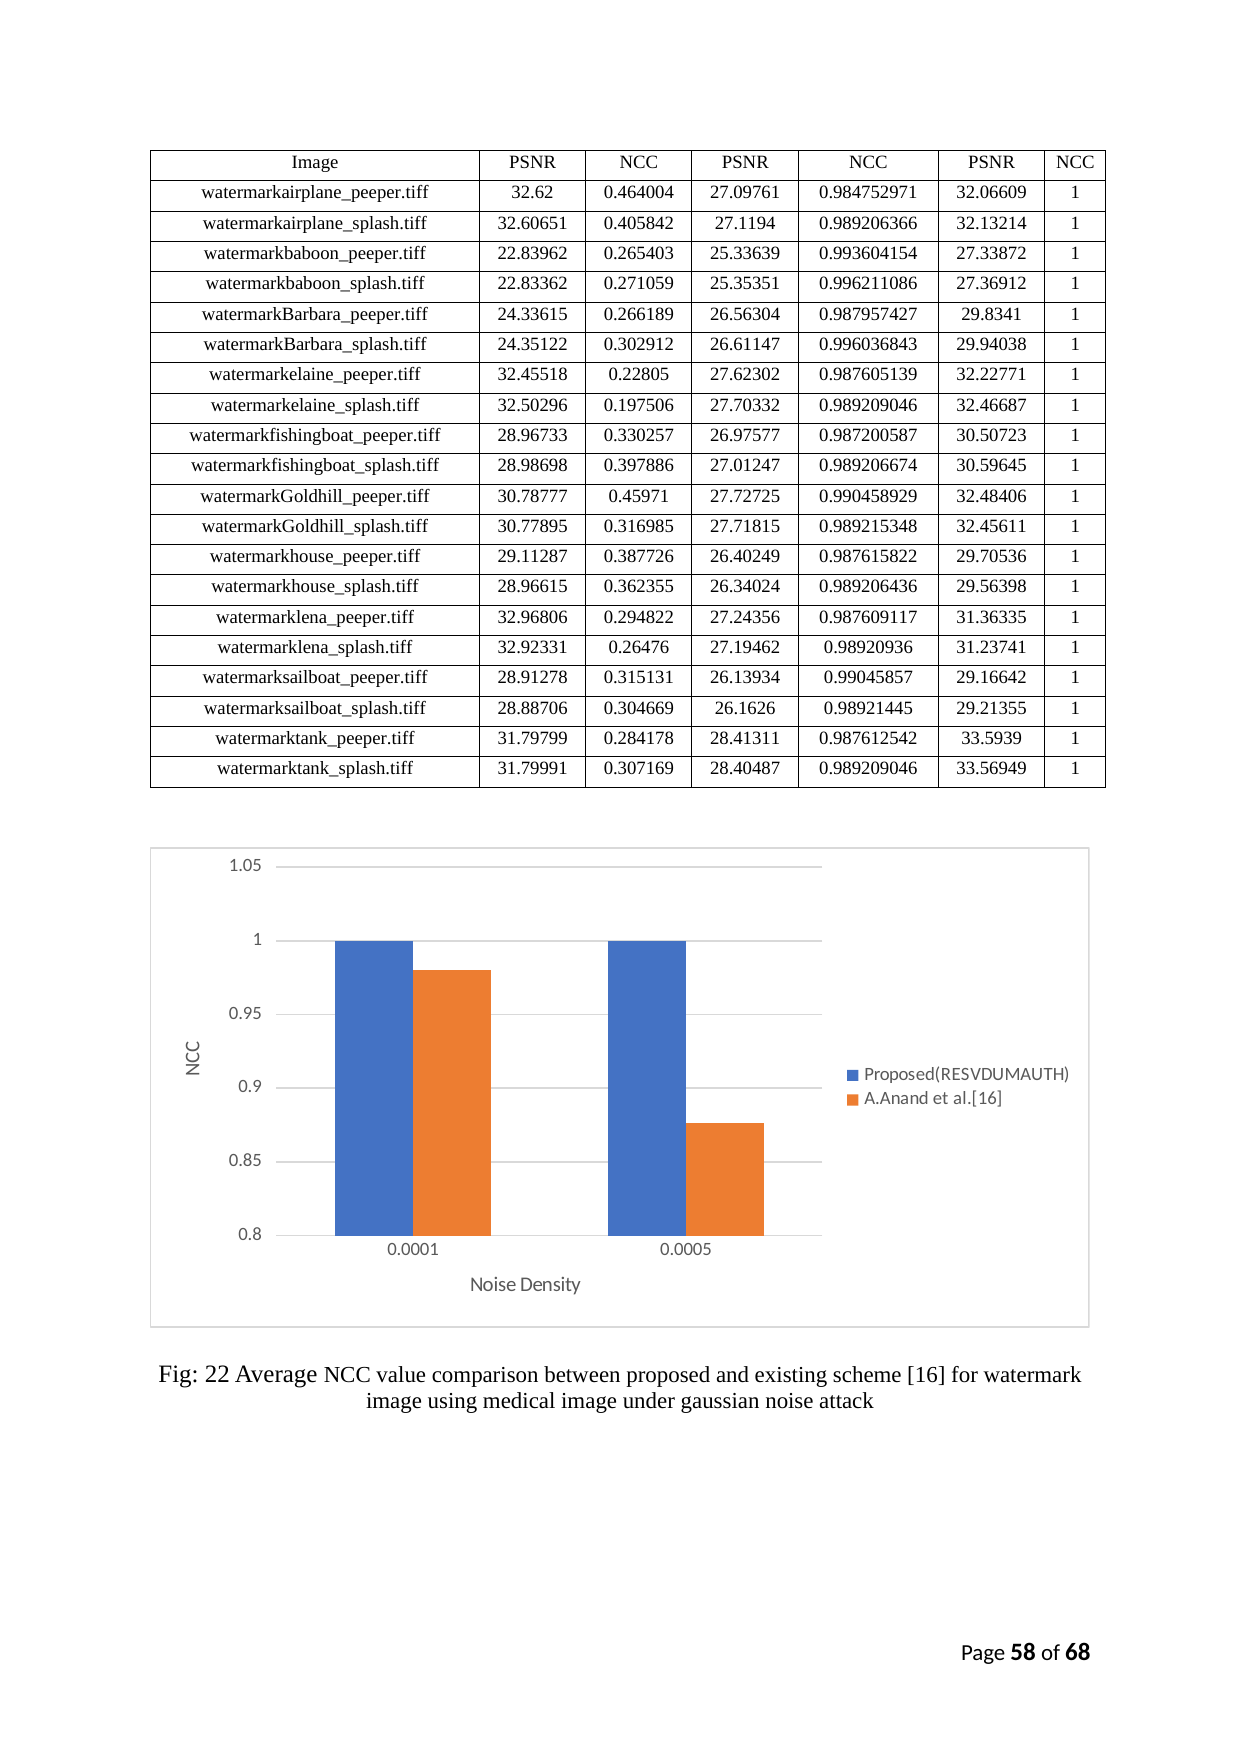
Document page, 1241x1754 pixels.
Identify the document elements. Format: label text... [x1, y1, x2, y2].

table_cell watermarkGoldhill_peeper.tiff [151, 485, 479, 514]
table_cell 32.45518 [480, 363, 585, 392]
table_cell 27.62302 [692, 363, 798, 392]
table_cell 0.987200587 [799, 424, 938, 453]
table_cell 0.989206436 [799, 575, 938, 605]
table_cell watermarkGoldhill_splash.tiff [151, 515, 479, 544]
table_cell 28.96733 [480, 424, 585, 453]
table_cell 24.35122 [480, 333, 585, 362]
table_cell 1 [1045, 181, 1105, 211]
table_cell 32.62 [480, 181, 585, 211]
table_cell 29.8341 [939, 303, 1044, 332]
table_cell 1 [1045, 727, 1105, 756]
table_cell 29.94038 [939, 333, 1044, 362]
table_cell 22.83362 [480, 272, 585, 302]
table_cell 28.40487 [692, 757, 798, 787]
table_cell PSNR [480, 151, 585, 180]
table_cell 31.23741 [939, 636, 1044, 665]
table_cell 1 [1045, 212, 1105, 241]
table_cell 1 [1045, 242, 1105, 271]
table_cell 32.50296 [480, 394, 585, 423]
table_cell 27.71815 [692, 515, 798, 544]
table_cell watermarkfishingboat_splash.tiff [151, 454, 479, 483]
table_cell 32.45611 [939, 515, 1044, 544]
table_cell 30.59645 [939, 454, 1044, 483]
table_cell 0.98921445 [799, 697, 938, 726]
table_cell watermarksailboat_peeper.tiff [151, 666, 479, 696]
table_cell 0.362355 [586, 575, 691, 605]
table_cell 1 [1045, 303, 1105, 332]
table_cell 32.46687 [939, 394, 1044, 423]
table_cell 32.22771 [939, 363, 1044, 392]
table_cell watermarkBarbara_peeper.tiff [151, 303, 479, 332]
table_cell 28.41311 [692, 727, 798, 756]
table_cell 0.22805 [586, 363, 691, 392]
table_cell 25.35351 [692, 272, 798, 302]
table_cell 0.387726 [586, 545, 691, 574]
table_cell 0.405842 [586, 212, 691, 241]
table_cell NCC [799, 151, 938, 180]
table_cell watermarkbaboon_splash.tiff [151, 272, 479, 302]
table_cell 32.60651 [480, 212, 585, 241]
table_cell watermarkairplane_splash.tiff [151, 212, 479, 241]
table_cell watermarktank_splash.tiff [151, 757, 479, 787]
table_cell 1 [1045, 454, 1105, 483]
table_cell 1 [1045, 515, 1105, 544]
table_cell NCC [586, 151, 691, 180]
table_cell watermarkBarbara_splash.tiff [151, 333, 479, 362]
table_cell 1 [1045, 363, 1105, 392]
table_cell 29.56398 [939, 575, 1044, 605]
table_cell watermarktank_peeper.tiff [151, 727, 479, 756]
table_cell 0.304669 [586, 697, 691, 726]
table_cell 27.01247 [692, 454, 798, 483]
table_cell 30.50723 [939, 424, 1044, 453]
table_cell 26.13934 [692, 666, 798, 696]
table_cell 27.09761 [692, 181, 798, 211]
table_cell 26.40249 [692, 545, 798, 574]
table_cell 0.987605139 [799, 363, 938, 392]
table_cell 27.24356 [692, 606, 798, 635]
table_cell 0.987609117 [799, 606, 938, 635]
table_cell 27.36912 [939, 272, 1044, 302]
table_cell 0.316985 [586, 515, 691, 544]
table_cell 32.06609 [939, 181, 1044, 211]
table_cell 1 [1045, 485, 1105, 514]
table_cell 0.987957427 [799, 303, 938, 332]
table_cell watermarkfishingboat_peeper.tiff [151, 424, 479, 453]
table_cell PSNR [939, 151, 1044, 180]
table_cell 0.294822 [586, 606, 691, 635]
table_cell 1 [1045, 606, 1105, 635]
table_cell 0.989215348 [799, 515, 938, 544]
table_cell 28.96615 [480, 575, 585, 605]
table_cell watermarkairplane_peeper.tiff [151, 181, 479, 211]
table_cell 29.11287 [480, 545, 585, 574]
table_cell 0.990458929 [799, 485, 938, 514]
table_cell 0.302912 [586, 333, 691, 362]
table_cell watermarkelaine_peeper.tiff [151, 363, 479, 392]
table_cell watermarklena_peeper.tiff [151, 606, 479, 635]
table_cell 22.83962 [480, 242, 585, 271]
table_cell 0.98920936 [799, 636, 938, 665]
table_cell watermarksailboat_splash.tiff [151, 697, 479, 726]
table_cell 26.97577 [692, 424, 798, 453]
table_cell 27.33872 [939, 242, 1044, 271]
table_cell 0.996036843 [799, 333, 938, 362]
table_cell 30.78777 [480, 485, 585, 514]
table_cell 0.989206674 [799, 454, 938, 483]
table_cell 1 [1045, 697, 1105, 726]
table_cell 0.464004 [586, 181, 691, 211]
text Fig: 22 Average NCC value comparison between proposed and existing scheme [16] for watermark image using medical image under gaussian noise attack [150, 1359, 1090, 1414]
table_cell 31.79799 [480, 727, 585, 756]
table_cell 31.36335 [939, 606, 1044, 635]
table_cell 26.34024 [692, 575, 798, 605]
table_cell 29.16642 [939, 666, 1044, 696]
table_cell 32.92331 [480, 636, 585, 665]
table_cell 0.989209046 [799, 757, 938, 787]
table_cell 1 [1045, 333, 1105, 362]
table_cell 28.91278 [480, 666, 585, 696]
table_cell 31.79991 [480, 757, 585, 787]
table_cell 0.45971 [586, 485, 691, 514]
table_cell 0.989209046 [799, 394, 938, 423]
table_cell 29.21355 [939, 697, 1044, 726]
table_cell 0.197506 [586, 394, 691, 423]
table_cell 1 [1045, 272, 1105, 302]
table_cell 0.265403 [586, 242, 691, 271]
table_cell 28.88706 [480, 697, 585, 726]
table_cell 27.19462 [692, 636, 798, 665]
table_cell 30.77895 [480, 515, 585, 544]
table_cell 0.993604154 [799, 242, 938, 271]
table_cell 0.266189 [586, 303, 691, 332]
table_cell 0.996211086 [799, 272, 938, 302]
table_cell 0.271059 [586, 272, 691, 302]
table_cell 0.315131 [586, 666, 691, 696]
table_cell 26.61147 [692, 333, 798, 362]
table_cell 27.1194 [692, 212, 798, 241]
table_cell 26.56304 [692, 303, 798, 332]
table_cell 29.70536 [939, 545, 1044, 574]
table_cell PSNR [692, 151, 798, 180]
table_cell 27.70332 [692, 394, 798, 423]
table_cell 0.307169 [586, 757, 691, 787]
table_cell 24.33615 [480, 303, 585, 332]
table_cell 25.33639 [692, 242, 798, 271]
table_cell 0.284178 [586, 727, 691, 756]
table_cell 32.13214 [939, 212, 1044, 241]
table_cell 27.72725 [692, 485, 798, 514]
table_cell watermarkelaine_splash.tiff [151, 394, 479, 423]
table_cell 0.987615822 [799, 545, 938, 574]
table_cell 33.5939 [939, 727, 1044, 756]
table_cell 28.98698 [480, 454, 585, 483]
table_cell 1 [1045, 545, 1105, 574]
table_cell 1 [1045, 636, 1105, 665]
table_cell watermarklena_splash.tiff [151, 636, 479, 665]
table_cell 26.1626 [692, 697, 798, 726]
table_cell 0.987612542 [799, 727, 938, 756]
table_cell 0.397886 [586, 454, 691, 483]
table_cell 0.984752971 [799, 181, 938, 211]
table_cell 33.56949 [939, 757, 1044, 787]
table_cell 1 [1045, 394, 1105, 423]
table_cell NCC [1045, 151, 1105, 180]
table_cell 32.48406 [939, 485, 1044, 514]
table_cell watermarkbaboon_peeper.tiff [151, 242, 479, 271]
table_cell 32.96806 [480, 606, 585, 635]
table_cell 0.330257 [586, 424, 691, 453]
table_cell 0.99045857 [799, 666, 938, 696]
table_cell 1 [1045, 424, 1105, 453]
table_cell Image [151, 151, 479, 180]
table_cell 1 [1045, 575, 1105, 605]
table_cell 0.26476 [586, 636, 691, 665]
table_cell 1 [1045, 757, 1105, 787]
table_cell 0.989206366 [799, 212, 938, 241]
table_cell 1 [1045, 666, 1105, 696]
table_cell watermarkhouse_splash.tiff [151, 575, 479, 605]
table_cell watermarkhouse_peeper.tiff [151, 545, 479, 574]
